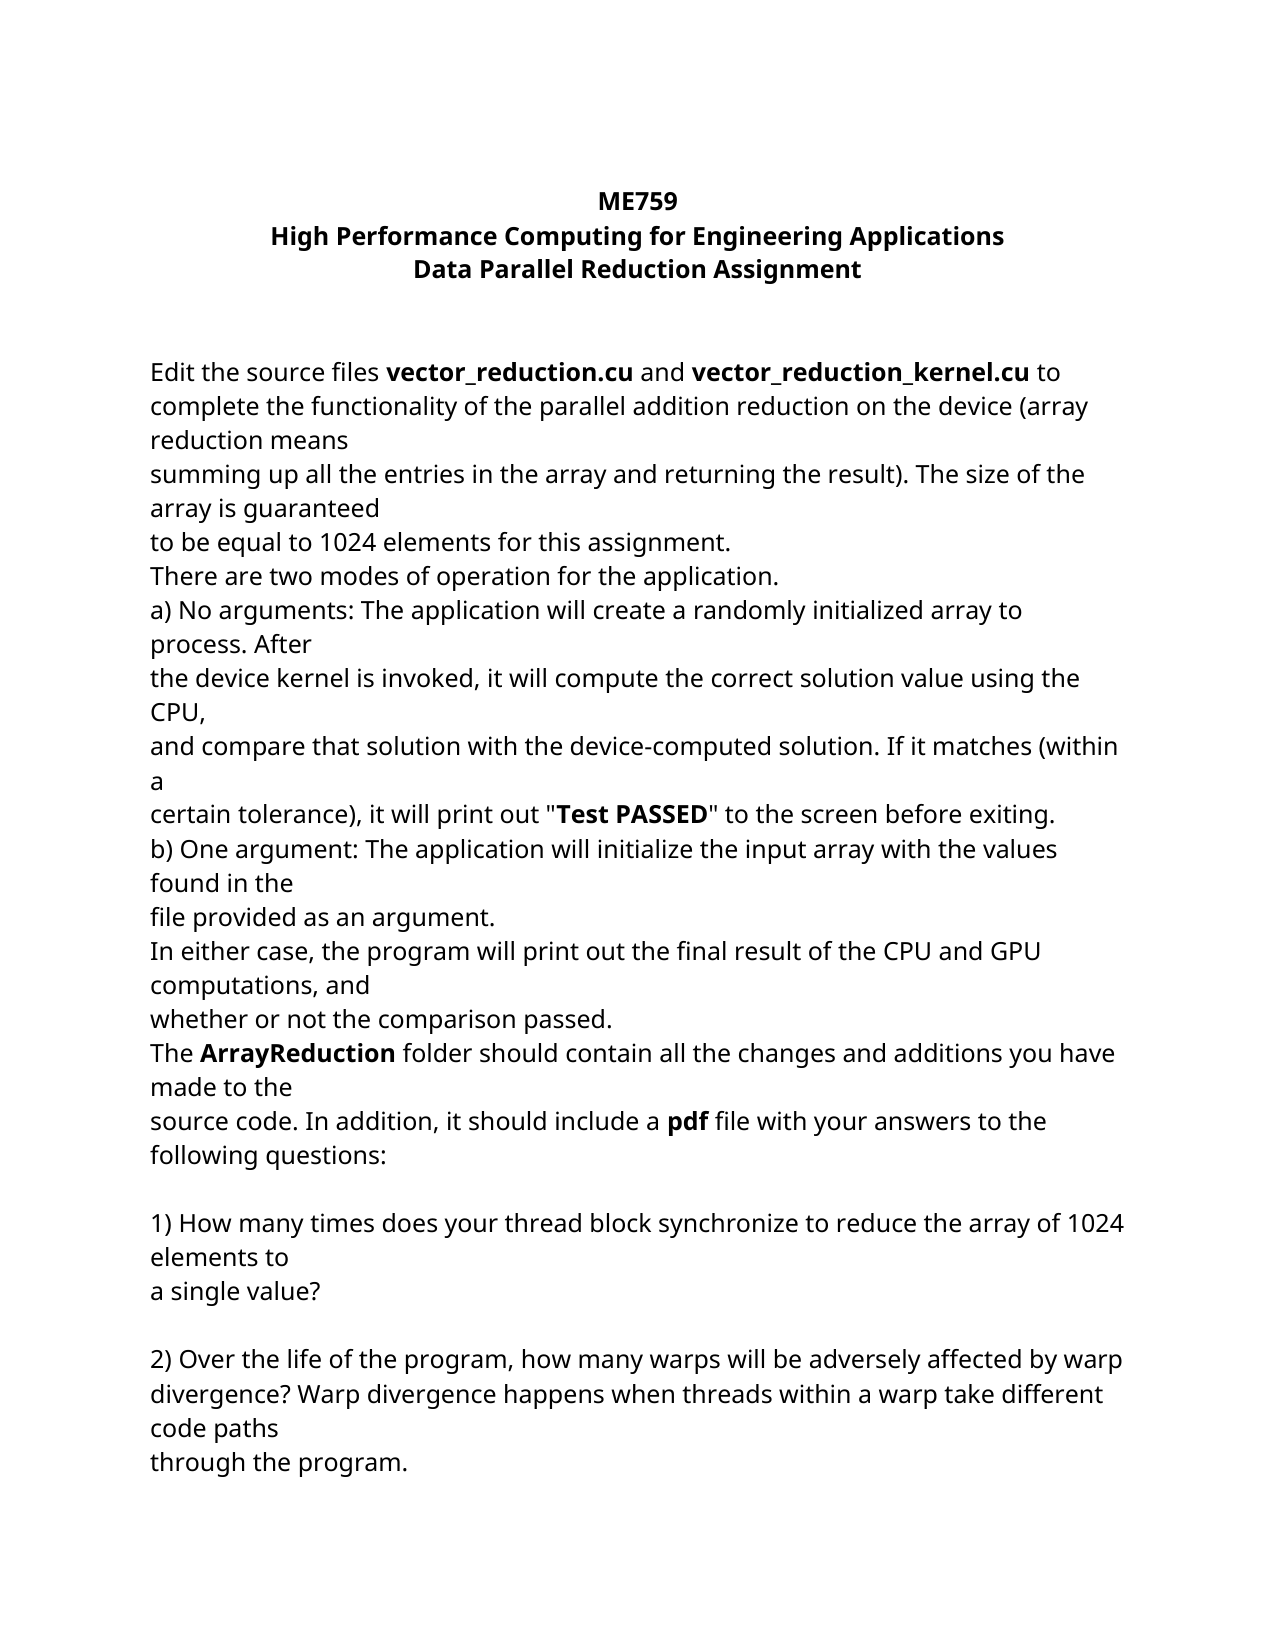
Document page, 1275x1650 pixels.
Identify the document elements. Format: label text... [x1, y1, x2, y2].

text 2) Over the life of the program, how many warps will be adversely affected by warp [150, 1342, 1125, 1376]
text ME759 [150, 184, 1125, 218]
text file provided as an argument. [150, 899, 1125, 933]
text through the program. [150, 1444, 1125, 1478]
text complete the functionality of the parallel addition reduction on the device (array reduction means [150, 388, 1125, 457]
text a single value? [150, 1274, 1125, 1308]
text and compare that solution with the device-computed solution. If it matches (within a [150, 729, 1125, 797]
text certain tolerance), it will print out "Test PASSED" to the screen before exiting. [150, 797, 1125, 831]
text a) No arguments: The application will create a randomly initialized array to process. After [150, 593, 1125, 661]
text High Performance Computing for Engineering Applications [150, 218, 1125, 252]
text source code. In addition, it should include a pdf file with your answers to the following questions: [150, 1104, 1125, 1172]
text 1) How many times does your thread block synchronize to reduce the array of 1024 elements to [150, 1206, 1125, 1274]
text to be equal to 1024 elements for this assignment. [150, 525, 1125, 559]
text There are two modes of operation for the application. [150, 559, 1125, 593]
text Edit the source files vector_reduction.cu and vector_reduction_kernel.cu to [150, 354, 1125, 388]
text summing up all the entries in the array and returning the result). The size of the array is guaranteed [150, 457, 1125, 525]
text The ArrayReduction folder should contain all the changes and additions you have made to the [150, 1036, 1125, 1104]
text b) One argument: The application will initialize the input array with the values found in the [150, 831, 1125, 899]
text In either case, the program will print out the final result of the CPU and GPU computations, and [150, 933, 1125, 1002]
text whether or not the comparison passed. [150, 1002, 1125, 1036]
text the device kernel is invoked, it will compute the correct solution value using the CPU, [150, 661, 1125, 729]
text divergence? Warp divergence happens when threads within a warp take different code paths [150, 1376, 1125, 1444]
text Data Parallel Reduction Assignment [150, 252, 1125, 286]
